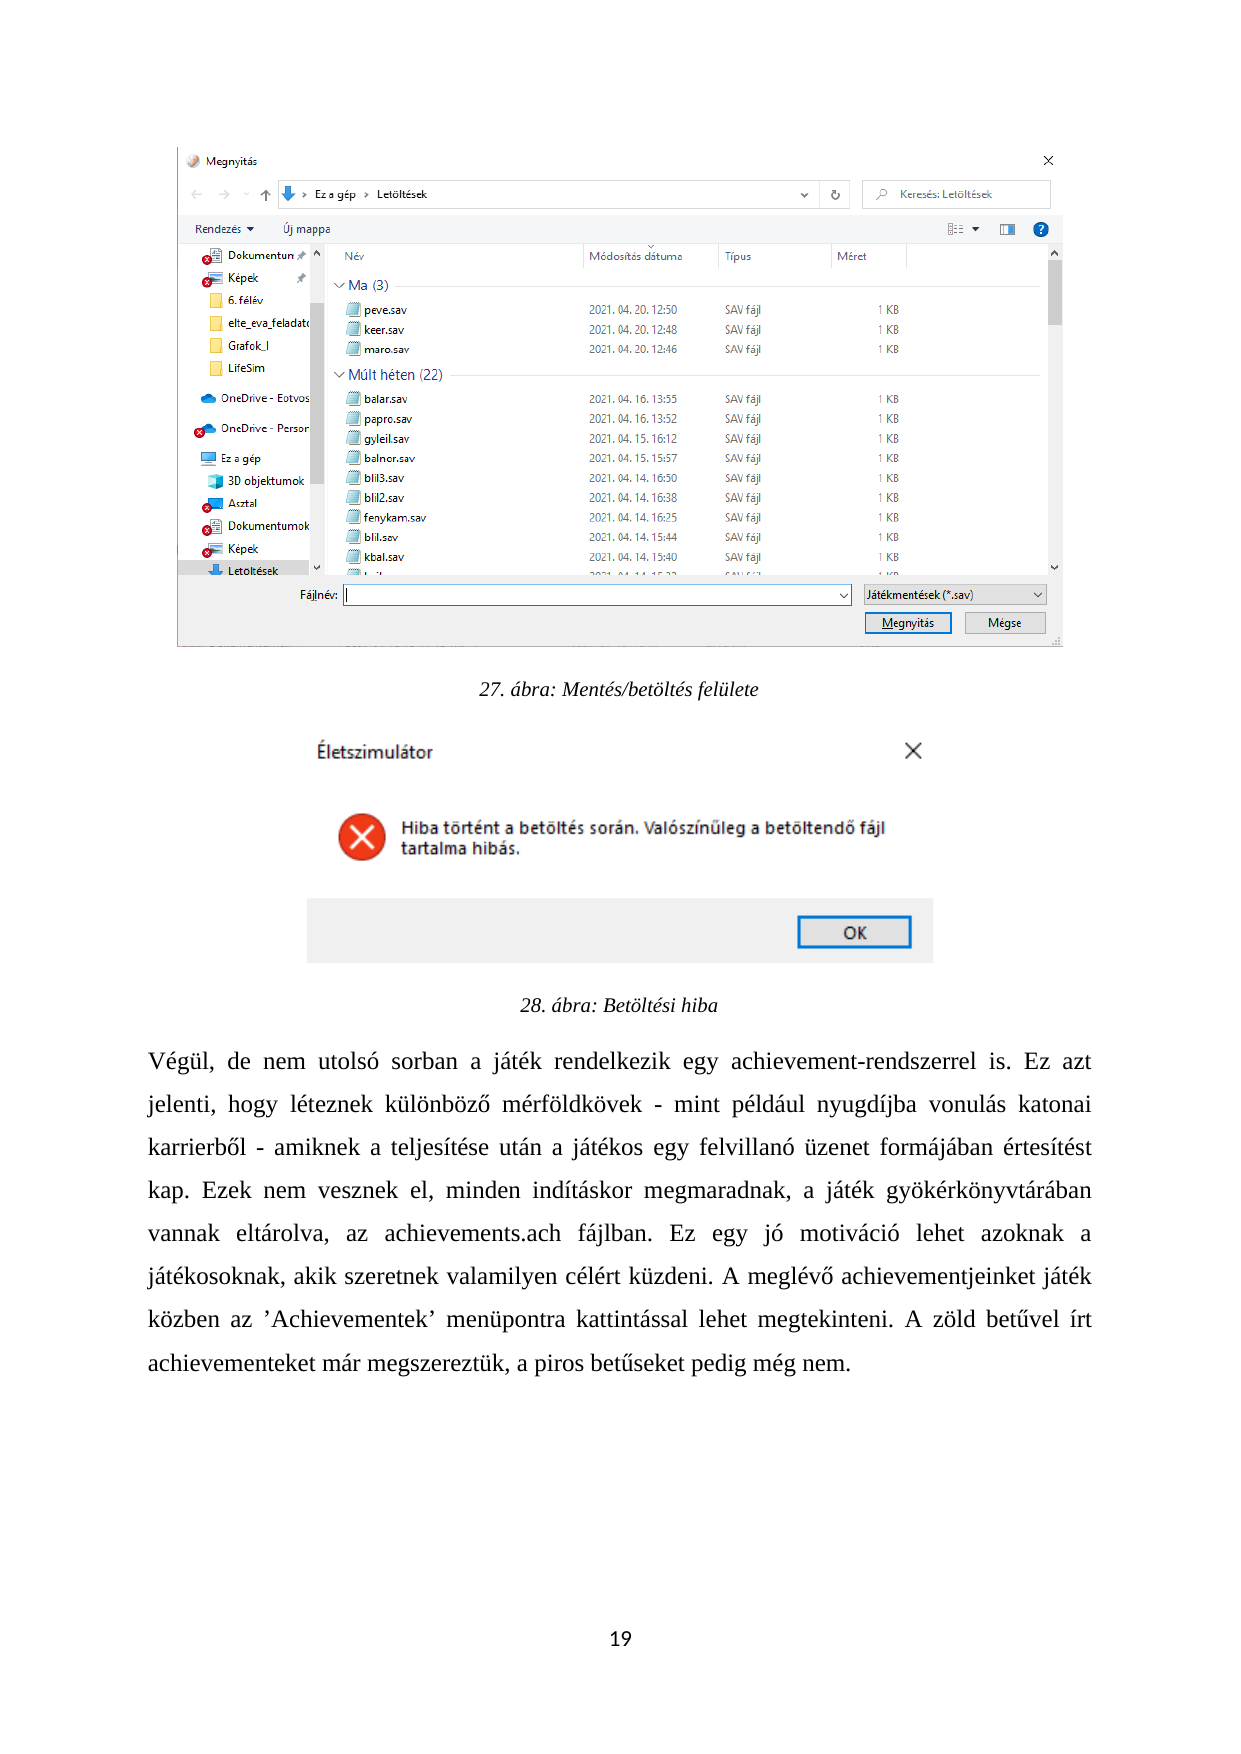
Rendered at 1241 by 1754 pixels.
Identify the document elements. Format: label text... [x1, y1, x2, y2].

text Végül, de nem utolsó sorban a játék rendelkezik egy achievement-rendszerrel is. Ez azt jelenti, hogy léteznek különböző mérföldkövek - mint például nyugdíjba vonulás katonai karrierből - amiknek a teljesítése után a játékos egy felvillanó üzenet formájában értesítést kap. Ezek nem vesznek el, minden indításkor megmaradnak, a játék gyökérkönyvtárában vannak eltárolva, az achievements.ach fájlban. Ez egy jó motiváció lehet azoknak a játékosoknak, akik szeretnek valamilyen célért küzdeni. A meglévő achievementjeinket játék közben az ’Achievementek’ menüpontra kattintással lehet megtekinteni. A zöld betűvel írt achievementeket már megszereztük, a piros betűseket pedig még nem. [148, 1046, 1093, 1376]
text 27. ábra: Mentés/betöltés felülete [148, 677, 1093, 701]
picture [177, 147, 1063, 647]
text 28. ábra: Betöltési hiba [148, 993, 1093, 1017]
picture [306, 729, 934, 963]
